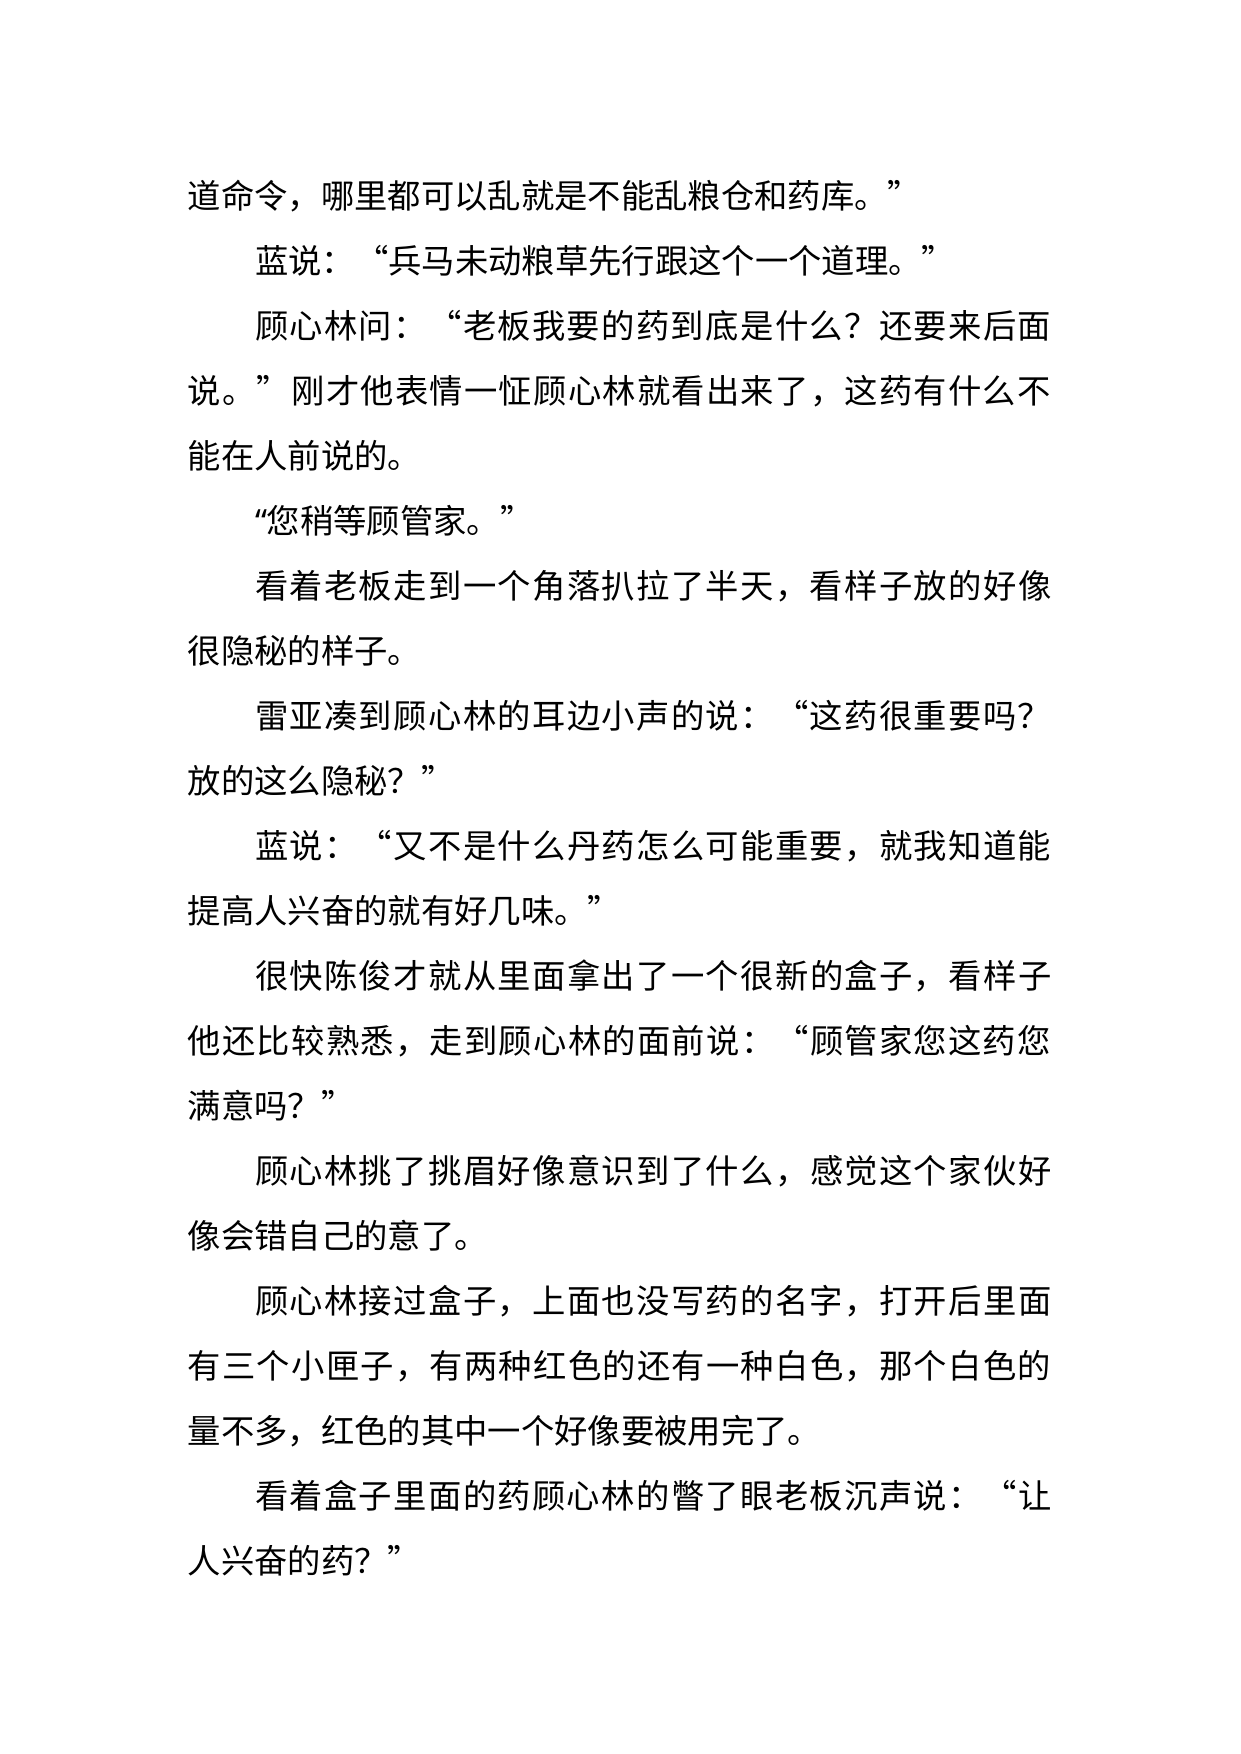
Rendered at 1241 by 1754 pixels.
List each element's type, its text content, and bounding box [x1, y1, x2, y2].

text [187, 162, 1053, 227]
text 蓝说：“又不是什么丹药怎么可能重要，就我知道能提高人兴奋的就有好几味。” [187, 812, 1053, 942]
text 雷亚凑到顾心林的耳边小声的说：“这药很重要吗？放的这么隐秘？” [187, 682, 1053, 812]
text 看着盒子里面的药顾心林的瞥了眼老板沉声说：“让人兴奋的药？” [187, 1462, 1053, 1592]
text “您稍等顾管家。” [187, 487, 1053, 552]
text 顾心林接过盒子，上面也没写药的名字，打开后里面有三个小匣子，有两种红色的还有一种白色，那个白色的量不多，红色的其中一个好像要被用完了。 [187, 1267, 1053, 1462]
text 顾心林挑了挑眉好像意识到了什么，感觉这个家伙好像会错自己的意了。 [187, 1137, 1053, 1267]
text 顾心林问：“老板我要的药到底是什么？还要来后面说。”刚才他表情一怔顾心林就看出来了，这药有什么不能在人前说的。 [187, 292, 1053, 487]
text 看着老板走到一个角落扒拉了半天，看样子放的好像很隐秘的样子。 [187, 552, 1053, 682]
text 很快陈俊才就从里面拿出了一个很新的盒子，看样子他还比较熟悉，走到顾心林的面前说：“顾管家您这药您满意吗？” [187, 942, 1053, 1137]
text 蓝说：“兵马未动粮草先行跟这个一个道理。” [187, 227, 1053, 292]
